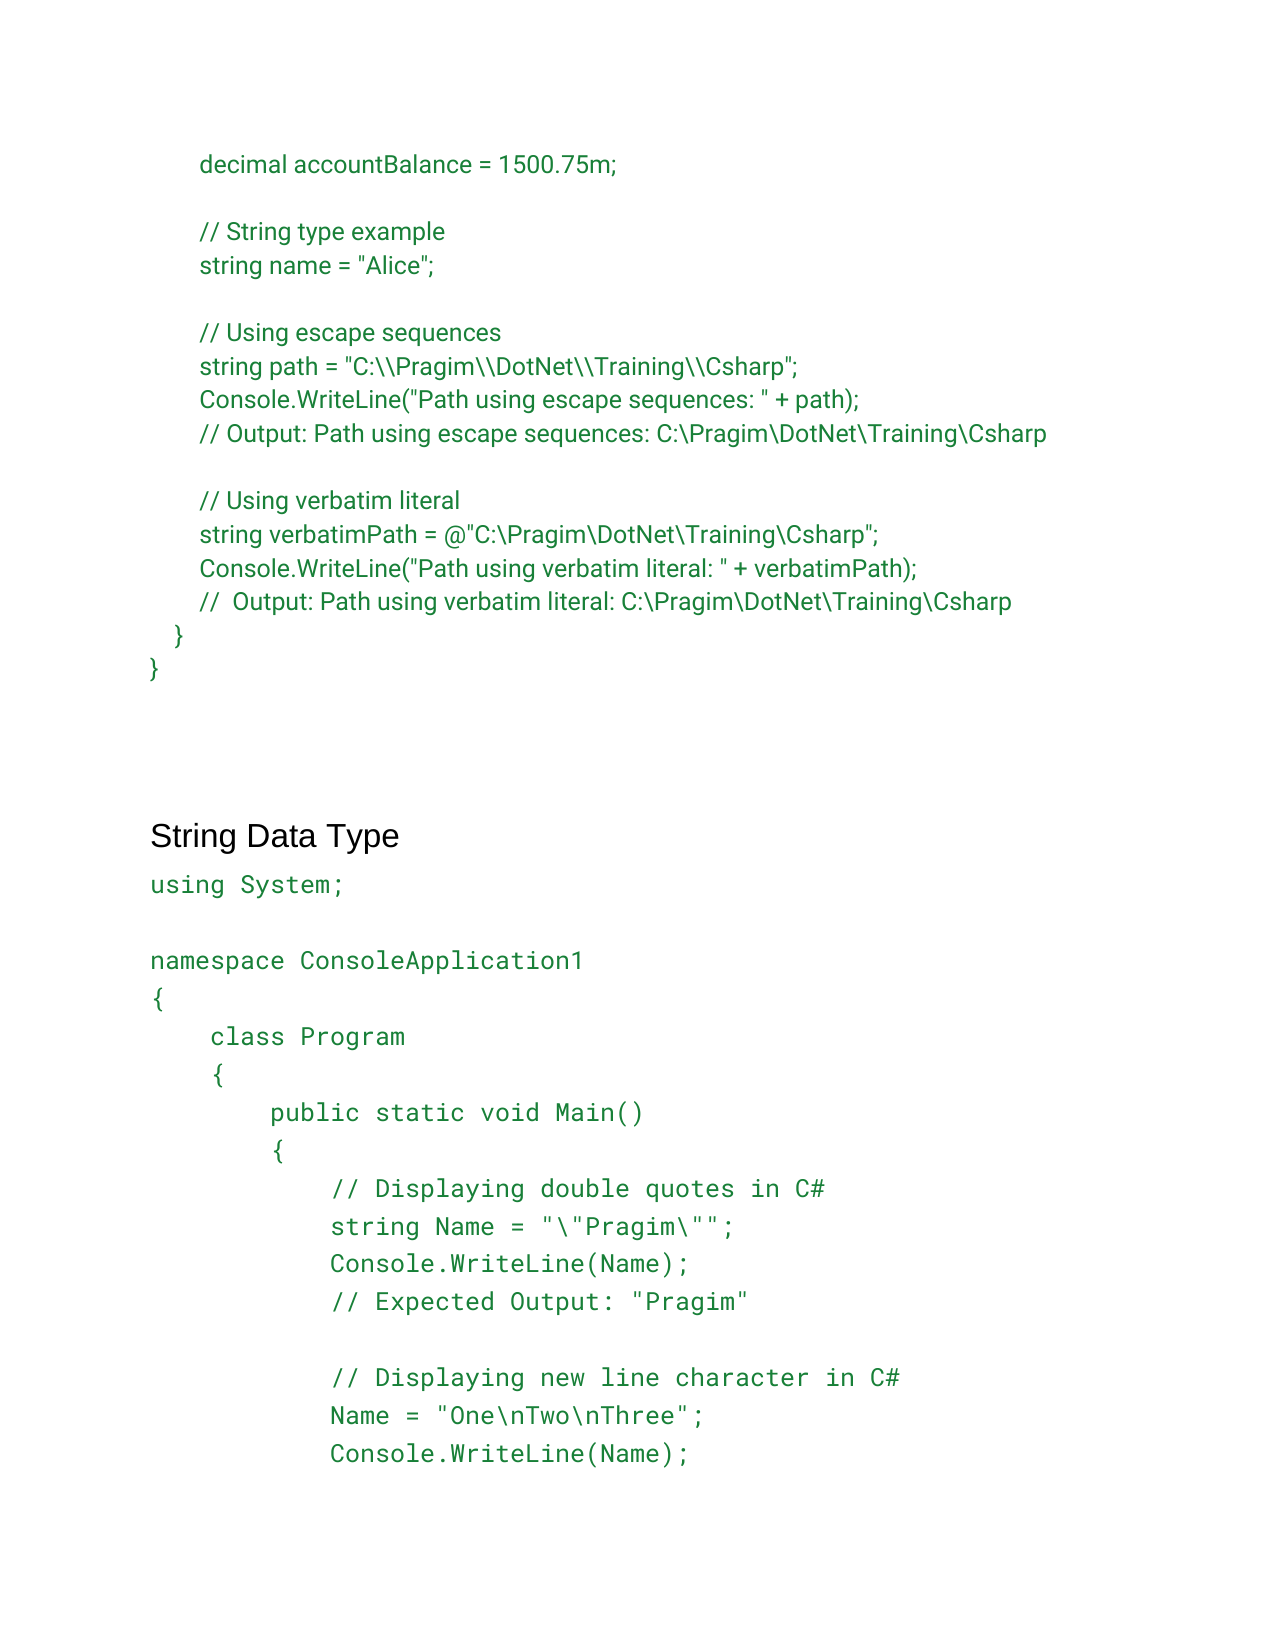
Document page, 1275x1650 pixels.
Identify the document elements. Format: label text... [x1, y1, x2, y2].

text decimal accountBalance = 1500.75m; [150, 150, 1125, 179]
text public static void Main() [150, 1095, 1125, 1128]
text { [150, 1133, 1125, 1166]
text // Output: Path using escape sequences: C:\Pragim\DotNet\Training\Csharp [150, 419, 1125, 448]
text Console.WriteLine("Path using verbatim literal: " + verbatimPath); [150, 554, 1125, 583]
text string path = "C:\\Pragim\\DotNet\\Training\\Csharp"; [150, 352, 1125, 381]
text string verbatimPath = @"C:\Pragim\DotNet\Training\Csharp"; [150, 520, 1125, 549]
text Console.WriteLine(Name); [150, 1436, 1125, 1469]
subtitle String Data Type [150, 816, 1125, 855]
text class Program [150, 1019, 1125, 1052]
text } [150, 621, 1125, 650]
text { [150, 981, 1125, 1014]
text } [150, 655, 1125, 684]
text // Displaying double quotes in C# [150, 1171, 1125, 1204]
text Console.WriteLine(Name); [150, 1247, 1125, 1279]
text // Expected Output: "Pragim" [150, 1284, 1125, 1317]
text { [150, 1057, 1125, 1090]
text // Output: Path using verbatim literal: C:\Pragim\DotNet\Training\Csharp [150, 587, 1125, 617]
text namespace ConsoleApplication1 [150, 943, 1125, 976]
text // String type example [150, 217, 1125, 247]
text // Using verbatim literal [150, 486, 1125, 516]
text // Using escape sequences [150, 318, 1125, 347]
text Console.WriteLine("Path using escape sequences: " + path); [150, 386, 1125, 415]
text Name = "One\nTwo\nThree"; [150, 1398, 1125, 1431]
text string name = "Alice"; [150, 251, 1125, 280]
text // Displaying new line character in C# [150, 1360, 1125, 1393]
text using System; [150, 867, 1125, 900]
text string Name = "\"Pragim\""; [150, 1209, 1125, 1242]
